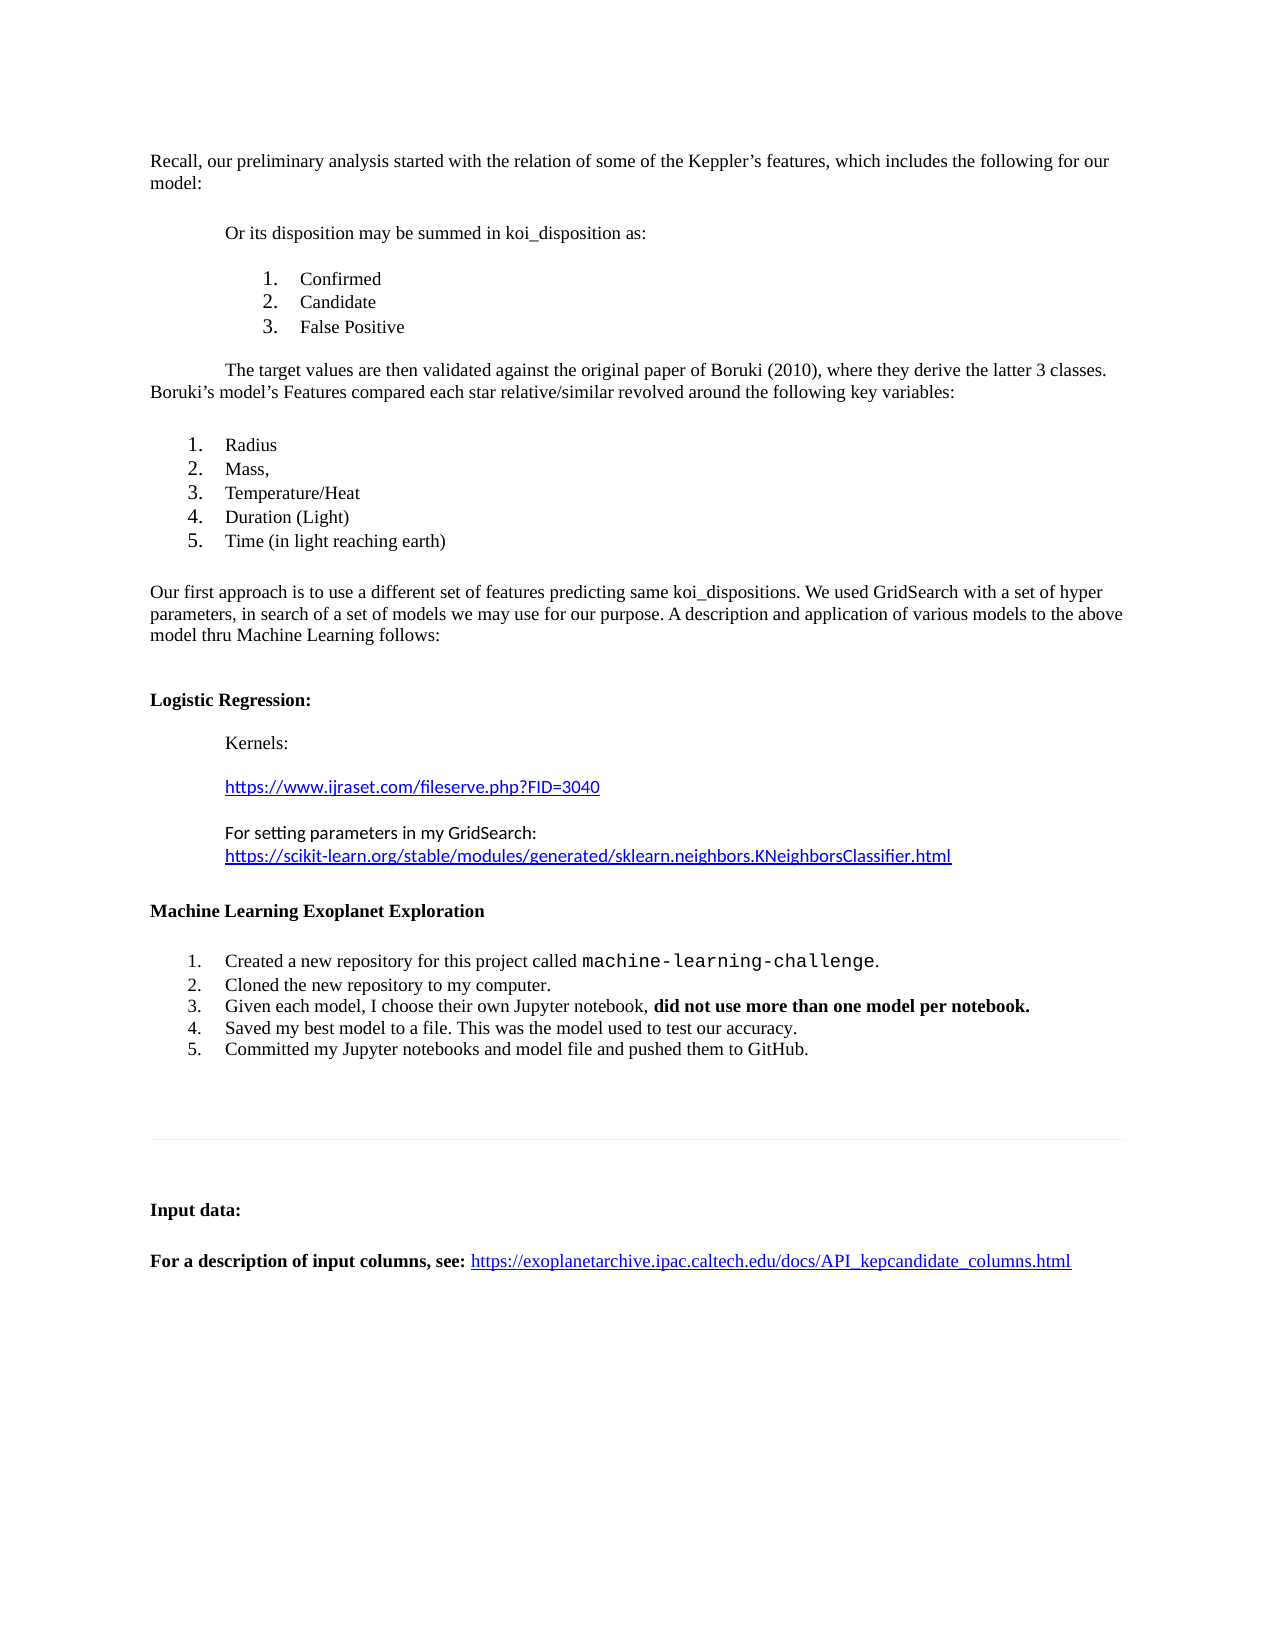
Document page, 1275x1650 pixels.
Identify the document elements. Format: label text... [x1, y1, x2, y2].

text https://scikit-learn.org/stable/modules/generated/sklearn.neighbors.KNeighborsClassifier.html [225, 844, 1125, 867]
text For setting parameters in my GridSearch: [225, 821, 1125, 844]
text Recall, our preliminary analysis started with the relation of some of the Keppler’s features, which includes the following for our model: [150, 150, 1125, 193]
text For a description of input columns, see: https://exoplanetarchive.ipac.caltech.edu/docs/API_kepcandidate_columns.html [150, 1250, 1125, 1272]
list Mass, [187, 456, 1125, 479]
text Boruki’s model’s Features compared each star relative/similar revolved around the following key variables: [150, 381, 1125, 402]
text https://www.ijraset.com/fileserve.php?FID=3040 [225, 775, 1125, 798]
list Given each model, I choose their own Jupyter notebook, did not use more than one model per notebook. [187, 995, 1125, 1017]
list Committed my Jupyter notebooks and model file and pushed them to GitHub. [187, 1038, 1125, 1060]
list Duration (Light) [187, 504, 1125, 528]
list Confirmed [262, 265, 1125, 289]
list Kernels: [225, 732, 1125, 753]
list Radius [187, 431, 1125, 456]
list Created a new repository for this project called machine-learning-challenge. [187, 950, 1125, 973]
list The target values are then validated against the original paper of Boruki (2010), where they derive the latter 3 classes. [225, 359, 1125, 381]
list Temperature/Heat [187, 479, 1125, 504]
text Our first approach is to use a different set of features predicting same koi_dispositions. We used GridSearch with a set of hyper parameters, in search of a set of models we may use for our purpose. A description and application of various models to the above model thru Machine Learning follows: [150, 581, 1125, 646]
text Input data: [150, 1199, 1125, 1221]
list Candidate [262, 289, 1125, 313]
list Or its disposition may be summed in koi_disposition as: [225, 222, 1125, 244]
text Machine Learning Exoplanet Exploration [150, 867, 1125, 921]
list False Positive [262, 313, 1125, 338]
list Saved my best model to a file. This was the model used to test our accuracy. [187, 1017, 1125, 1038]
list Cloned the new repository to my computer. [187, 973, 1125, 995]
list Time (in light reaching earth) [187, 528, 1125, 552]
text Logistic Regression: [150, 689, 1125, 710]
